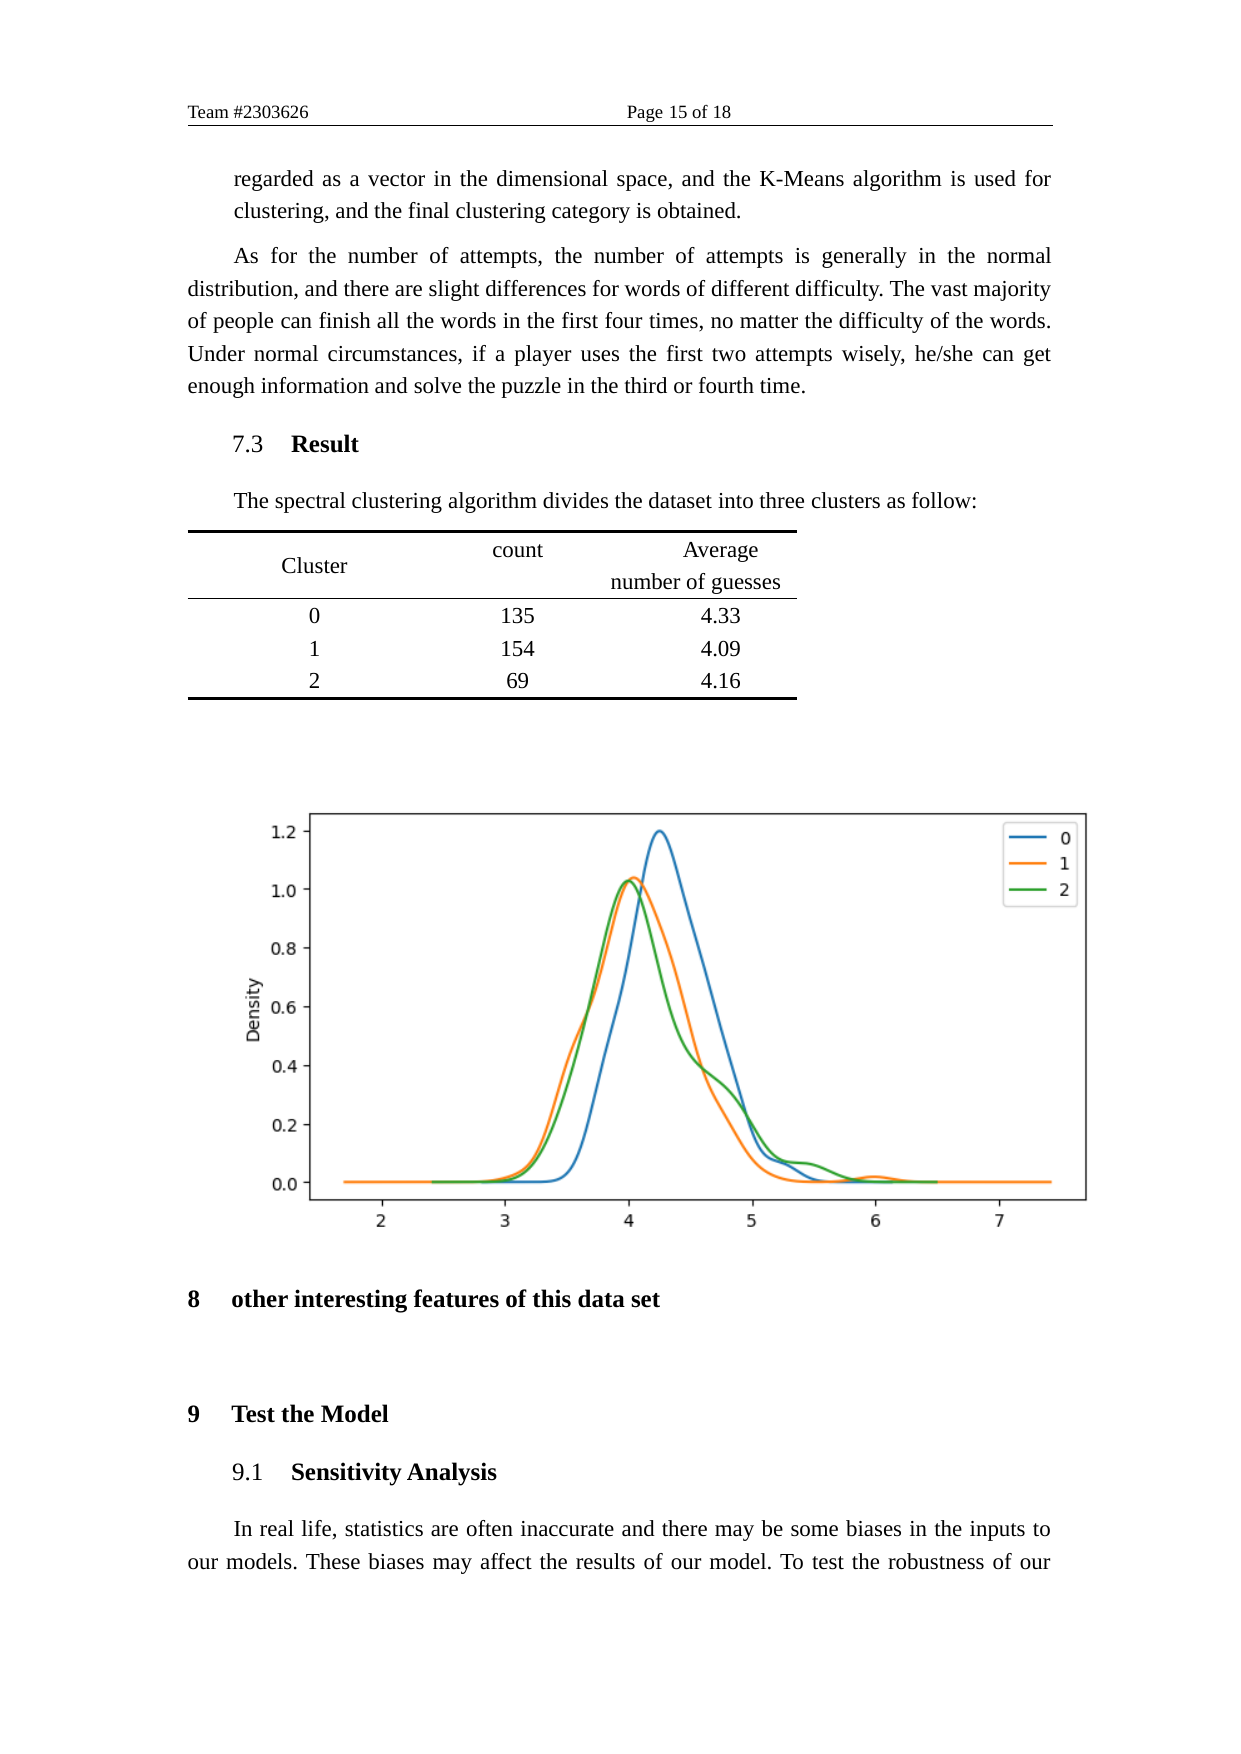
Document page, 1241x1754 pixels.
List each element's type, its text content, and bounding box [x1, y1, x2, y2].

subtitle Result [232, 427, 1053, 459]
text The spectral clustering algorithm divides the dataset into three clusters as follow: [187, 484, 1053, 517]
picture [233, 802, 1098, 1242]
table_cell 2 [188, 664, 391, 697]
table_cell 1 [188, 632, 391, 664]
table_cell 135 [391, 599, 594, 632]
text As for the number of attempts, the number of attempts is generally in the normal distribution, and there are slight differences for words of different difficulty. The vast majority of people can finish all the words in the first four times, no matter the difficulty of the words. Under normal circumstances, if a player uses the first two attempts wisely, he/she can get enough information and solve the puzzle in the third or fourth time. [187, 239, 1053, 402]
table_header count [391, 533, 594, 598]
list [233, 162, 1053, 227]
table_cell 4.33 [594, 599, 797, 632]
table_header Cluster [188, 533, 391, 598]
table_cell 0 [188, 599, 391, 632]
subtitle Sensitivity Analysis [232, 1455, 1053, 1487]
table_cell 69 [391, 664, 594, 697]
table_cell 154 [391, 632, 594, 664]
subtitle Test the Model [187, 1397, 1053, 1430]
table_header Average number of guesses [594, 533, 797, 598]
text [187, 1512, 1053, 1577]
table_cell 4.09 [594, 632, 797, 664]
subtitle other interesting features of this data set [187, 1282, 1053, 1315]
table_cell 4.16 [594, 664, 797, 697]
